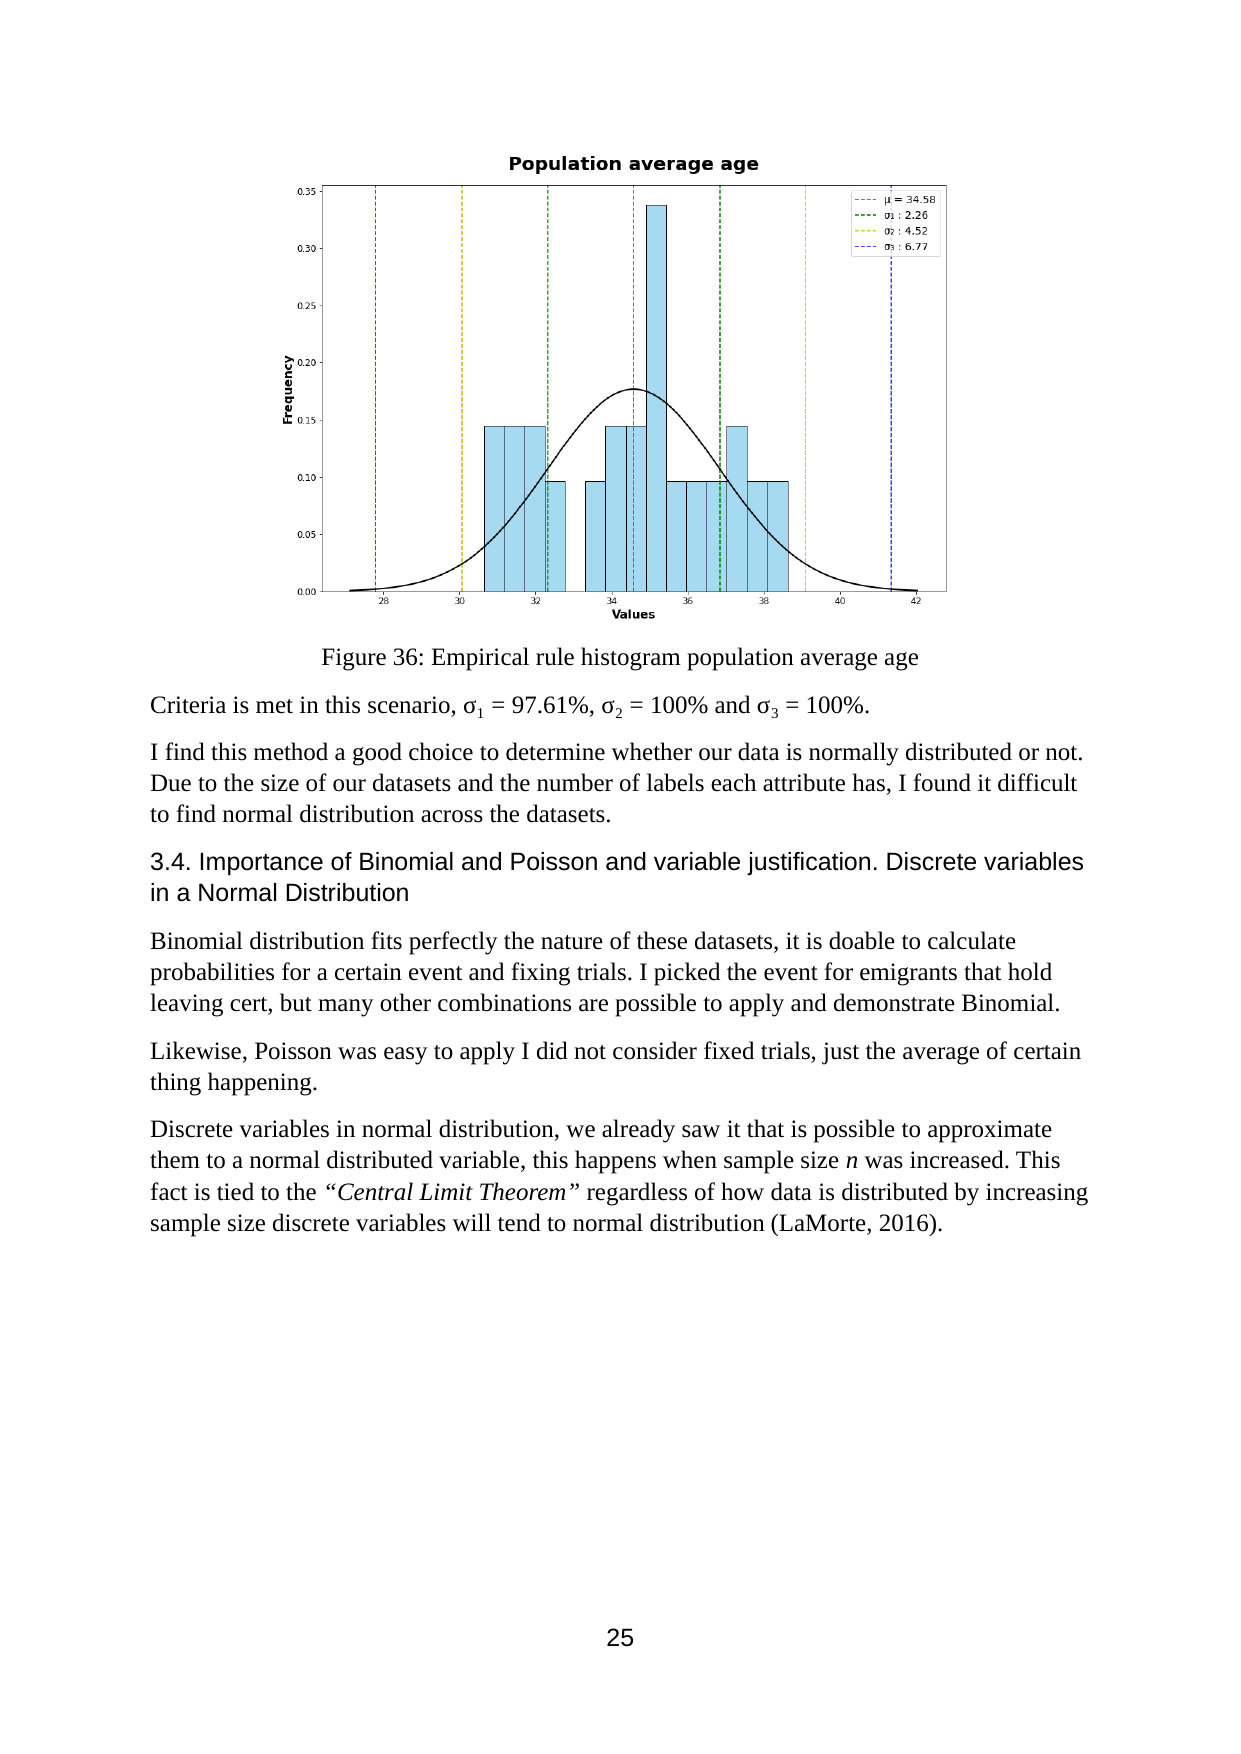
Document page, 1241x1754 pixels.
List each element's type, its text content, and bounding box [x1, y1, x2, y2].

text Discrete variables in normal distribution, we already saw it that is possible to approximate them to a normal distributed variable, this happens when sample size n was increased. This fact is tied to the “Central Limit Theorem” regardless of how data is distributed by increasing sample size discrete variables will tend to normal distribution (LaMorte, 2016). [150, 1114, 1090, 1237]
text Figure 36: Empirical rule histogram population average age [150, 642, 1090, 671]
text Likewise, Poisson was easy to apply I did not consider fixed trials, just the average of certain thing happening. [150, 1036, 1090, 1096]
text I find this method a good choice to determine whether our data is normally distributed or not. Due to the size of our datasets and the number of labels each attribute has, I found it difficult to find normal distribution across the datasets. [150, 737, 1090, 828]
text Binomial distribution fits perfectly the nature of these datasets, it is doable to calculate probabilities for a certain event and fixing trials. I picked the event for emigrants that hold leaving cert, but many other combinations are possible to apply and demonstrate Binomial. [150, 926, 1090, 1017]
text 3.4. Importance of Binomial and Poisson and variable justification. Discrete variables in a Normal Distribution [150, 847, 1090, 907]
picture [273, 150, 967, 624]
text Criteria is met in this scenario, σ₁ = 97.61%, σ₂ = 100% and σ₃ = 100%. [150, 690, 1090, 718]
